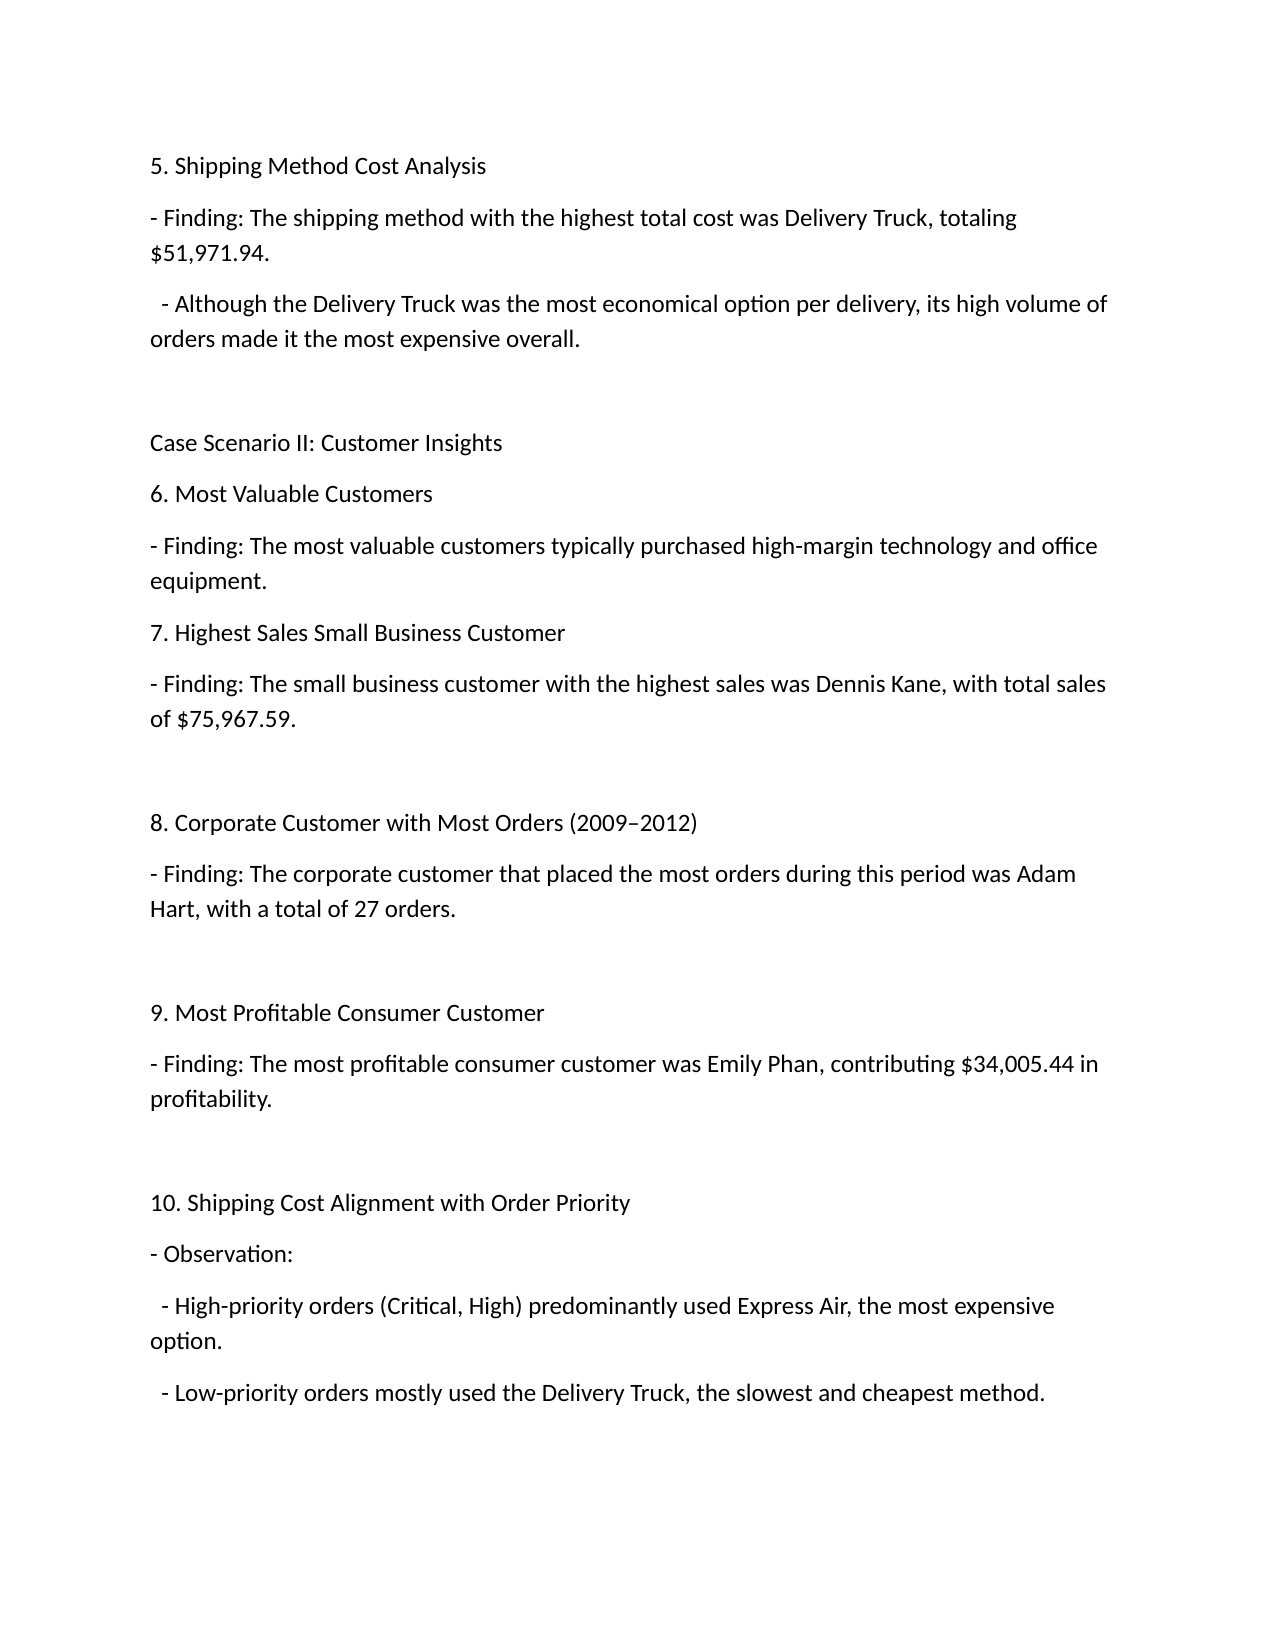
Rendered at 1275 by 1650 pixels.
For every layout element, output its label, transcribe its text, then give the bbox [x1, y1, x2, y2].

text 10. Shipping Cost Alignment with Order Priority [150, 1187, 1125, 1217]
text 8. Corporate Customer with Most Orders (2009–2012) [150, 807, 1125, 837]
text - Finding: The small business customer with the highest sales was Dennis Kane, with total sales of $75,967.59. [150, 668, 1125, 734]
text - Finding: The shipping method with the highest total cost was Delivery Truck, totaling $51,971.94. [150, 202, 1125, 267]
text 7. Highest Sales Small Business Customer [150, 617, 1125, 647]
text 5. Shipping Method Cost Analysis [150, 150, 1125, 181]
text - Finding: The corporate customer that placed the most orders during this period was Adam Hart, with a total of 27 orders. [150, 858, 1125, 924]
text 6. Most Valuable Customers [150, 478, 1125, 509]
text - Finding: The most profitable consumer customer was Emily Phan, contributing $34,005.44 in profitability. [150, 1048, 1125, 1114]
text Case Scenario II: Customer Insights [150, 427, 1125, 457]
text 9. Most Profitable Consumer Customer [150, 997, 1125, 1027]
text - Finding: The most valuable customers typically purchased high-margin technology and office equipment. [150, 530, 1125, 596]
text - Although the Delivery Truck was the most economical option per delivery, its high volume of orders made it the most expensive overall. [150, 288, 1125, 354]
text - Low-priority orders mostly used the Delivery Truck, the slowest and cheapest method. [150, 1377, 1125, 1407]
text - Observation: [150, 1238, 1125, 1269]
text - High-priority orders (Critical, High) predominantly used Express Air, the most expensive option. [150, 1290, 1125, 1356]
